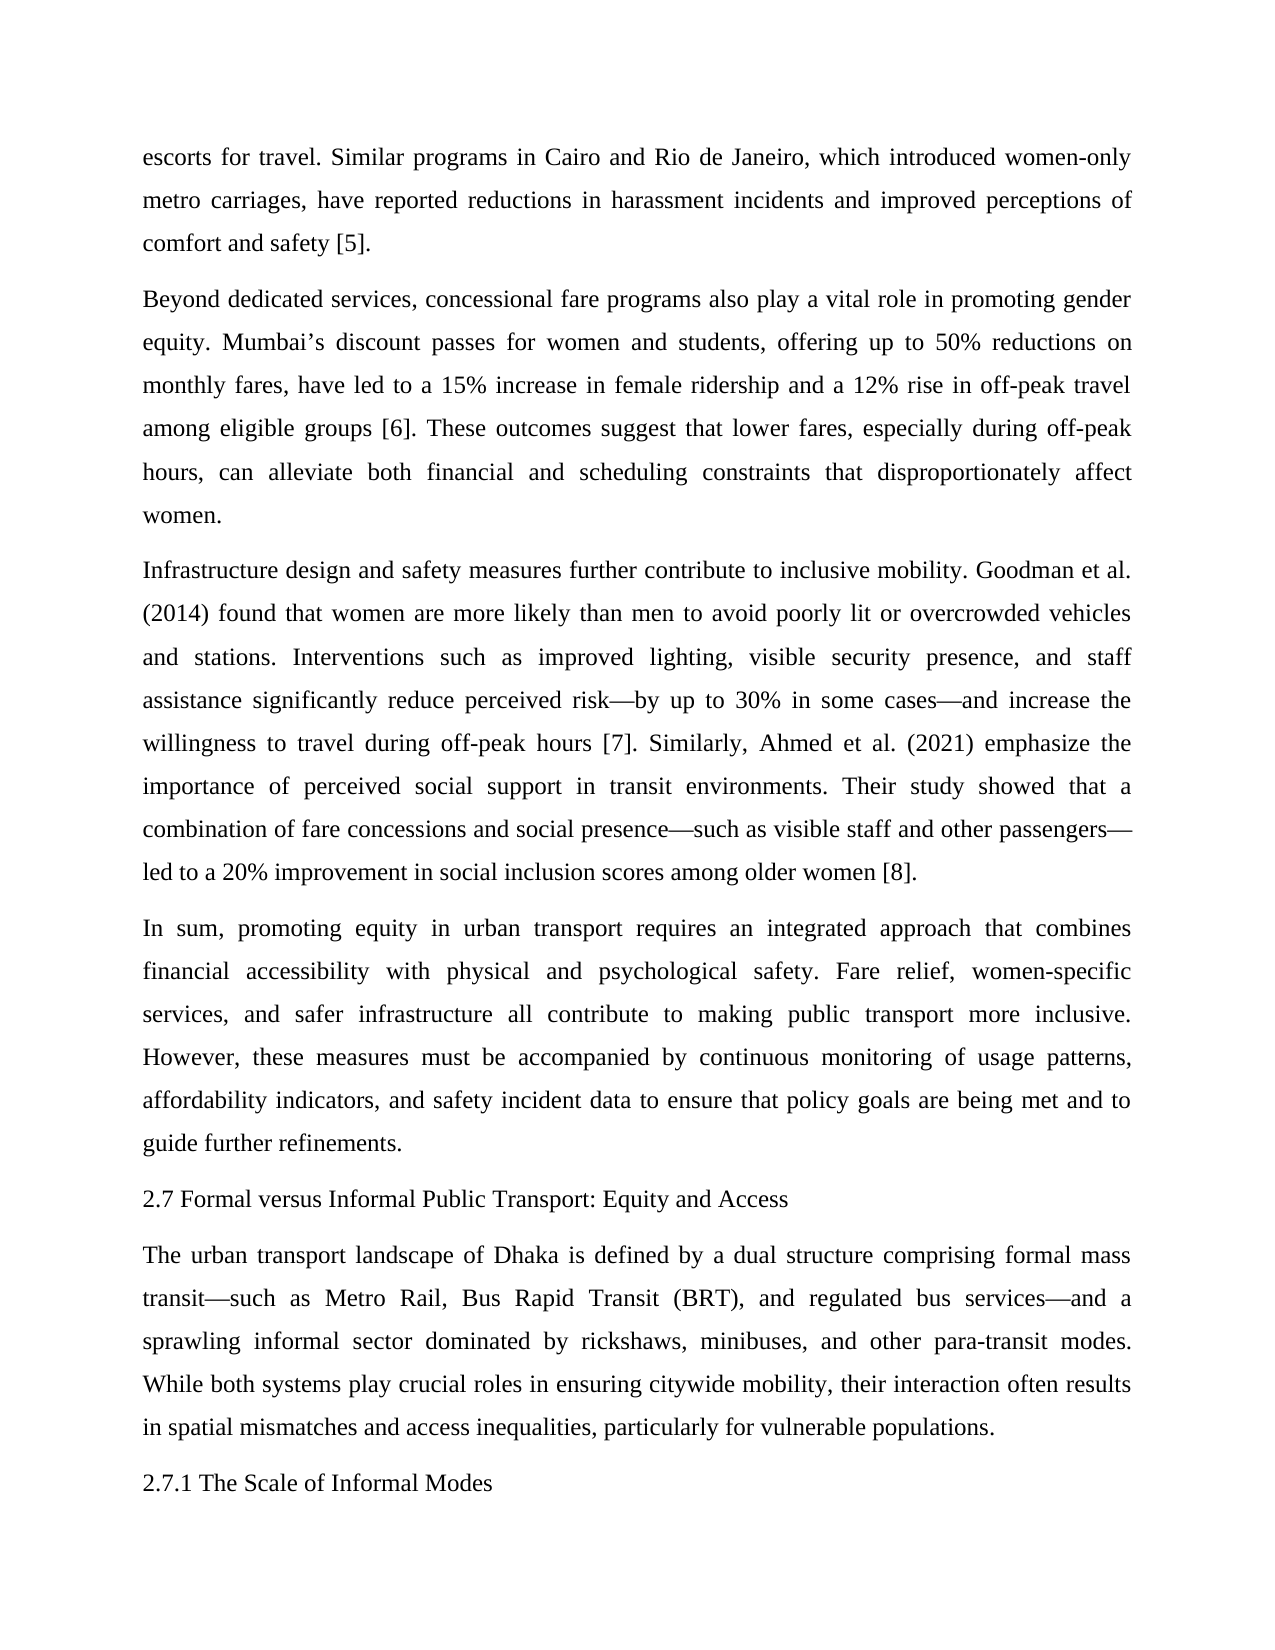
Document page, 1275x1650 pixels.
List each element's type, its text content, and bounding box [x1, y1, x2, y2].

text Infrastructure design and safety measures further contribute to inclusive mobility. Goodman et al. (2014) found that women are more likely than men to avoid poorly lit or overcrowded vehicles and stations. Interventions such as improved lighting, visible security presence, and staff assistance significantly reduce perceived risk—by up to 30% in some cases—and increase the willingness to travel during off-peak hours [7]. Similarly, Ahmed et al. (2021) emphasize the importance of perceived social support in transit environments. Their study showed that a combination of fare concessions and social presence—such as visible staff and other passengers—led to a 20% improvement in social inclusion scores among older women [8]. [142, 555, 1133, 886]
text 2.7.1 The Scale of Informal Modes [142, 1468, 1133, 1497]
text 2.7 Formal versus Informal Public Transport: Equity and Access [142, 1184, 1133, 1213]
text The urban transport landscape of Dhaka is defined by a dual structure comprising formal mass transit—such as Metro Rail, Bus Rapid Transit (BRT), and regulated bus services—and a sprawling informal sector dominated by rickshaws, minibuses, and other para-transit modes. While both systems play crucial roles in ensuring citywide mobility, their interaction often results in spatial mismatches and access inequalities, particularly for vulnerable populations. [142, 1240, 1133, 1441]
text In sum, promoting equity in urban transport requires an integrated approach that combines financial accessibility with physical and psychological safety. Fare relief, women-specific services, and safer infrastructure all contribute to making public transport more inclusive. However, these measures must be accompanied by continuous monitoring of usage patterns, affordability indicators, and safety incident data to ensure that policy goals are being met and to guide further refinements. [142, 913, 1133, 1157]
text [142, 142, 1133, 257]
text Beyond dedicated services, concessional fare programs also play a vital role in promoting gender equity. Mumbai’s discount passes for women and students, offering up to 50% reductions on monthly fares, have led to a 15% increase in female ridership and a 12% rise in off-peak travel among eligible groups [6]. These outcomes suggest that lower fares, especially during off-peak hours, can alleviate both financial and scheduling constraints that disproportionately affect women. [142, 284, 1133, 528]
